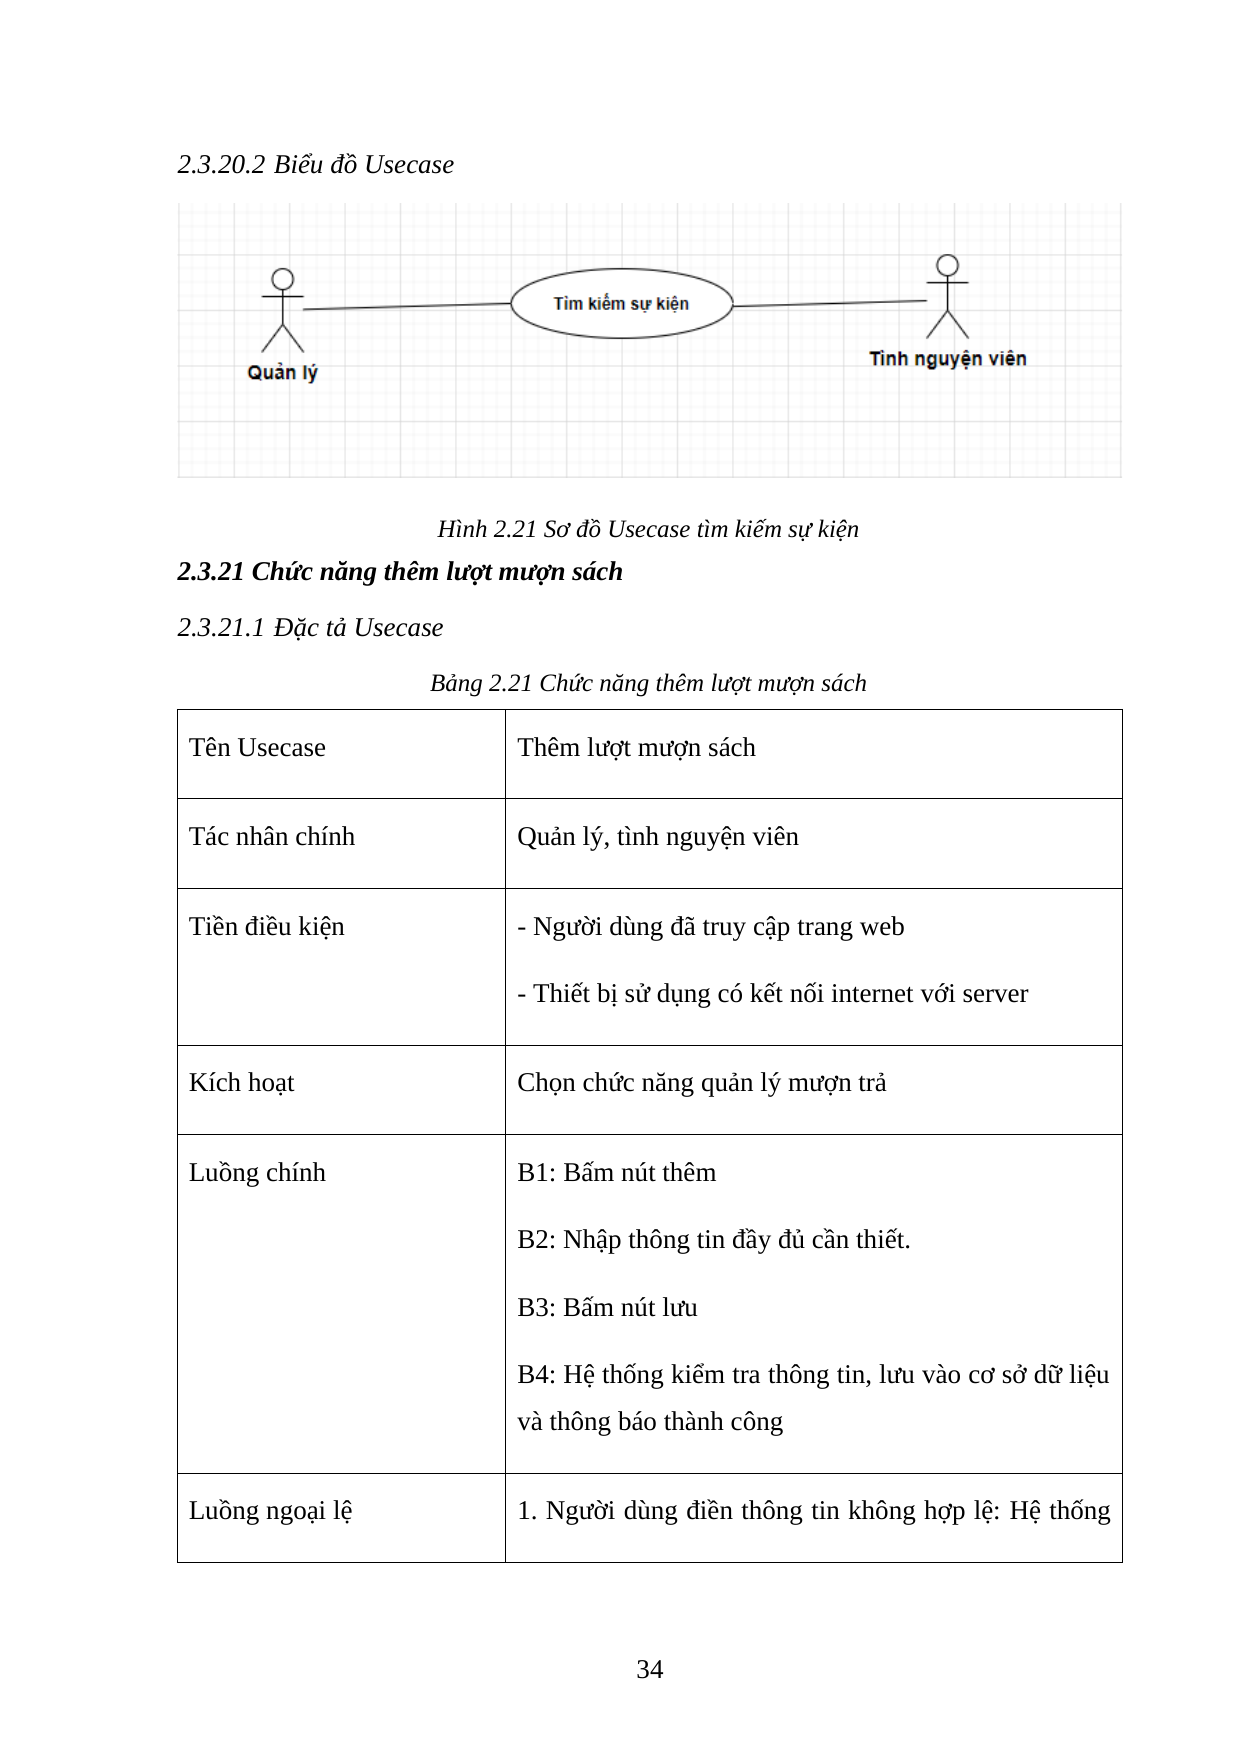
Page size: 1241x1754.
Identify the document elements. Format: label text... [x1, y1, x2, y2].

picture [177, 203, 1123, 478]
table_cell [506, 1474, 1122, 1562]
table_cell Quản lý, tình nguyện viên [506, 799, 1122, 888]
subtitle Biểu đồ Usecase [177, 148, 1122, 179]
subtitle Đặc tả Usecase [177, 612, 1122, 643]
subtitle Chức năng thêm lượt mượn sách [177, 555, 1122, 587]
table_cell Kích hoạt [178, 1046, 505, 1134]
table_header Tên Usecase [178, 710, 505, 798]
table_cell Tác nhân chính [178, 799, 505, 888]
table_cell Luồng ngoại lệ [178, 1474, 505, 1562]
table_cell Chọn chức năng quản lý mượn trả [506, 1046, 1122, 1134]
table_cell - Người dùng đã truy cập trang web - Thiết bị sử dụng có kết nối internet với server [506, 889, 1122, 1044]
table_cell Tiền điều kiện [178, 889, 505, 1044]
text Bảng 2.21 Chức năng thêm lượt mượn sách [177, 668, 1122, 696]
table_cell Luồng chính [178, 1135, 505, 1472]
table_header Thêm lượt mượn sách [506, 710, 1122, 798]
text Hình 2.21 Sơ đồ Usecase tìm kiếm sự kiện [177, 514, 1122, 543]
table_cell B1: Bấm nút thêm B2: Nhập thông tin đầy đủ cần thiết. B3: Bấm nút lưu B4: Hệ thống kiểm tra thông tin, lưu vào cơ sở dữ liệu và thông báo thành công [506, 1135, 1122, 1472]
